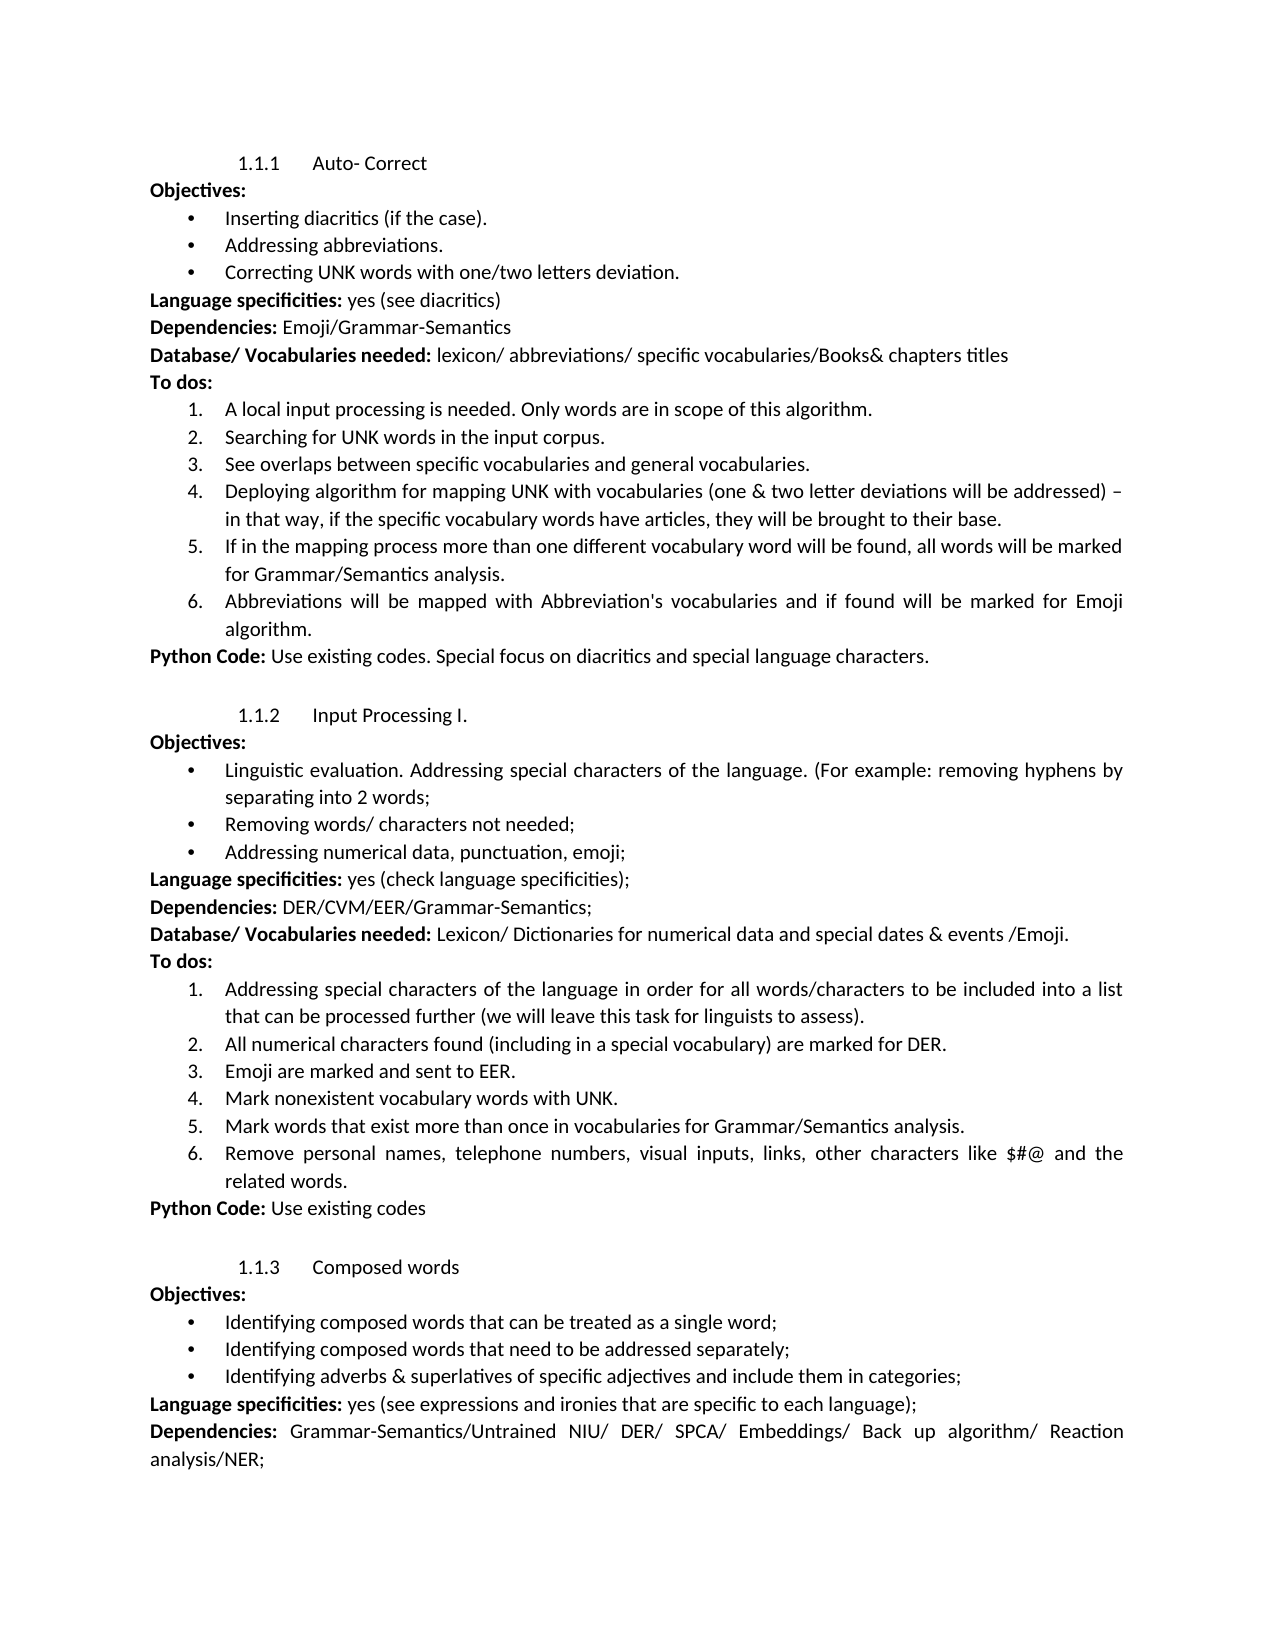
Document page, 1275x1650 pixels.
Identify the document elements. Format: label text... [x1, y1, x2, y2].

text Language specificities: yes (see diacritics) [150, 287, 1125, 312]
list Auto- Correct [237, 150, 1125, 175]
list Addressing numerical data, punctuation, emoji; [187, 839, 1125, 864]
text Objectives: [150, 1282, 1125, 1307]
list Addressing abbreviations. [187, 232, 1125, 258]
list Inserting diacritics (if the case). [187, 205, 1125, 230]
list A local input processing is needed. Only words are in scope of this algorithm. [187, 397, 1125, 422]
list Addressing special characters of the language in order for all words/characters to be included into a list that can be processed further (we will leave this task for linguists to assess). [187, 976, 1125, 1029]
list Mark nonexistent vocabulary words with UNK. [187, 1086, 1125, 1111]
list All numerical characters found (including in a special vocabulary) are marked for DER. [187, 1031, 1125, 1056]
text Dependencies: Grammar-Semantics/Untrained NIU/ DER/ SPCA/ Embeddings/ Back up algorithm/ Reaction analysis/NER; [150, 1418, 1125, 1471]
list Identifying composed words that need to be addressed separately; [187, 1336, 1125, 1362]
text To dos: [150, 949, 1125, 974]
text Language specificities: yes (see expressions and ironies that are specific to each language); [150, 1391, 1125, 1417]
text Python Code: Use existing codes. Special focus on diacritics and special language characters. [150, 643, 1125, 668]
list Removing words/ characters not needed; [187, 812, 1125, 837]
list Composed words [237, 1254, 1125, 1279]
list If in the mapping process more than one different vocabulary word will be found, all words will be marked for Grammar/Semantics analysis. [187, 533, 1125, 586]
text Dependencies: DER/CVM/EER/Grammar-Semantics; [150, 894, 1125, 919]
list Deploying algorithm for mapping UNK with vocabularies (one & two letter deviations will be addressed) – in that way, if the specific vocabulary words have articles, they will be brought to their base. [187, 479, 1125, 532]
text Objectives: [150, 177, 1125, 203]
text Language specificities: yes (check language specificities); [150, 866, 1125, 892]
list See overlaps between specific vocabularies and general vocabularies. [187, 451, 1125, 477]
list Input Processing I. [237, 702, 1125, 727]
text Python Code: Use existing codes [150, 1195, 1125, 1221]
list Searching for UNK words in the input corpus. [187, 424, 1125, 449]
list Identifying adverbs & superlatives of specific adjectives and include them in categories; [187, 1364, 1125, 1389]
list Mark words that exist more than once in vocabularies for Grammar/Semantics analysis. [187, 1113, 1125, 1138]
list Emoji are marked and sent to EER. [187, 1058, 1125, 1084]
text Database/ Vocabularies needed: Lexicon/ Dictionaries for numerical data and special dates & events /Emoji. [150, 921, 1125, 947]
list Correcting UNK words with one/two letters deviation. [187, 259, 1125, 285]
list Identifying composed words that can be treated as a single word; [187, 1309, 1125, 1334]
list Abbreviations will be mapped with Abbreviation's vocabularies and if found will be marked for Emoji algorithm. [187, 588, 1125, 641]
list Linguistic evaluation. Addressing special characters of the language. (For example: removing hyphens by separating into 2 words; [187, 757, 1125, 810]
list Remove personal names, telephone numbers, visual inputs, links, other characters like $#@ and the related words. [187, 1140, 1125, 1193]
text Dependencies: Emoji/Grammar-Semantics [150, 314, 1125, 340]
text Objectives: [150, 729, 1125, 755]
text To dos: [150, 369, 1125, 394]
text Database/ Vocabularies needed: lexicon/ abbreviations/ specific vocabularies/Books& chapters titles [150, 342, 1125, 367]
